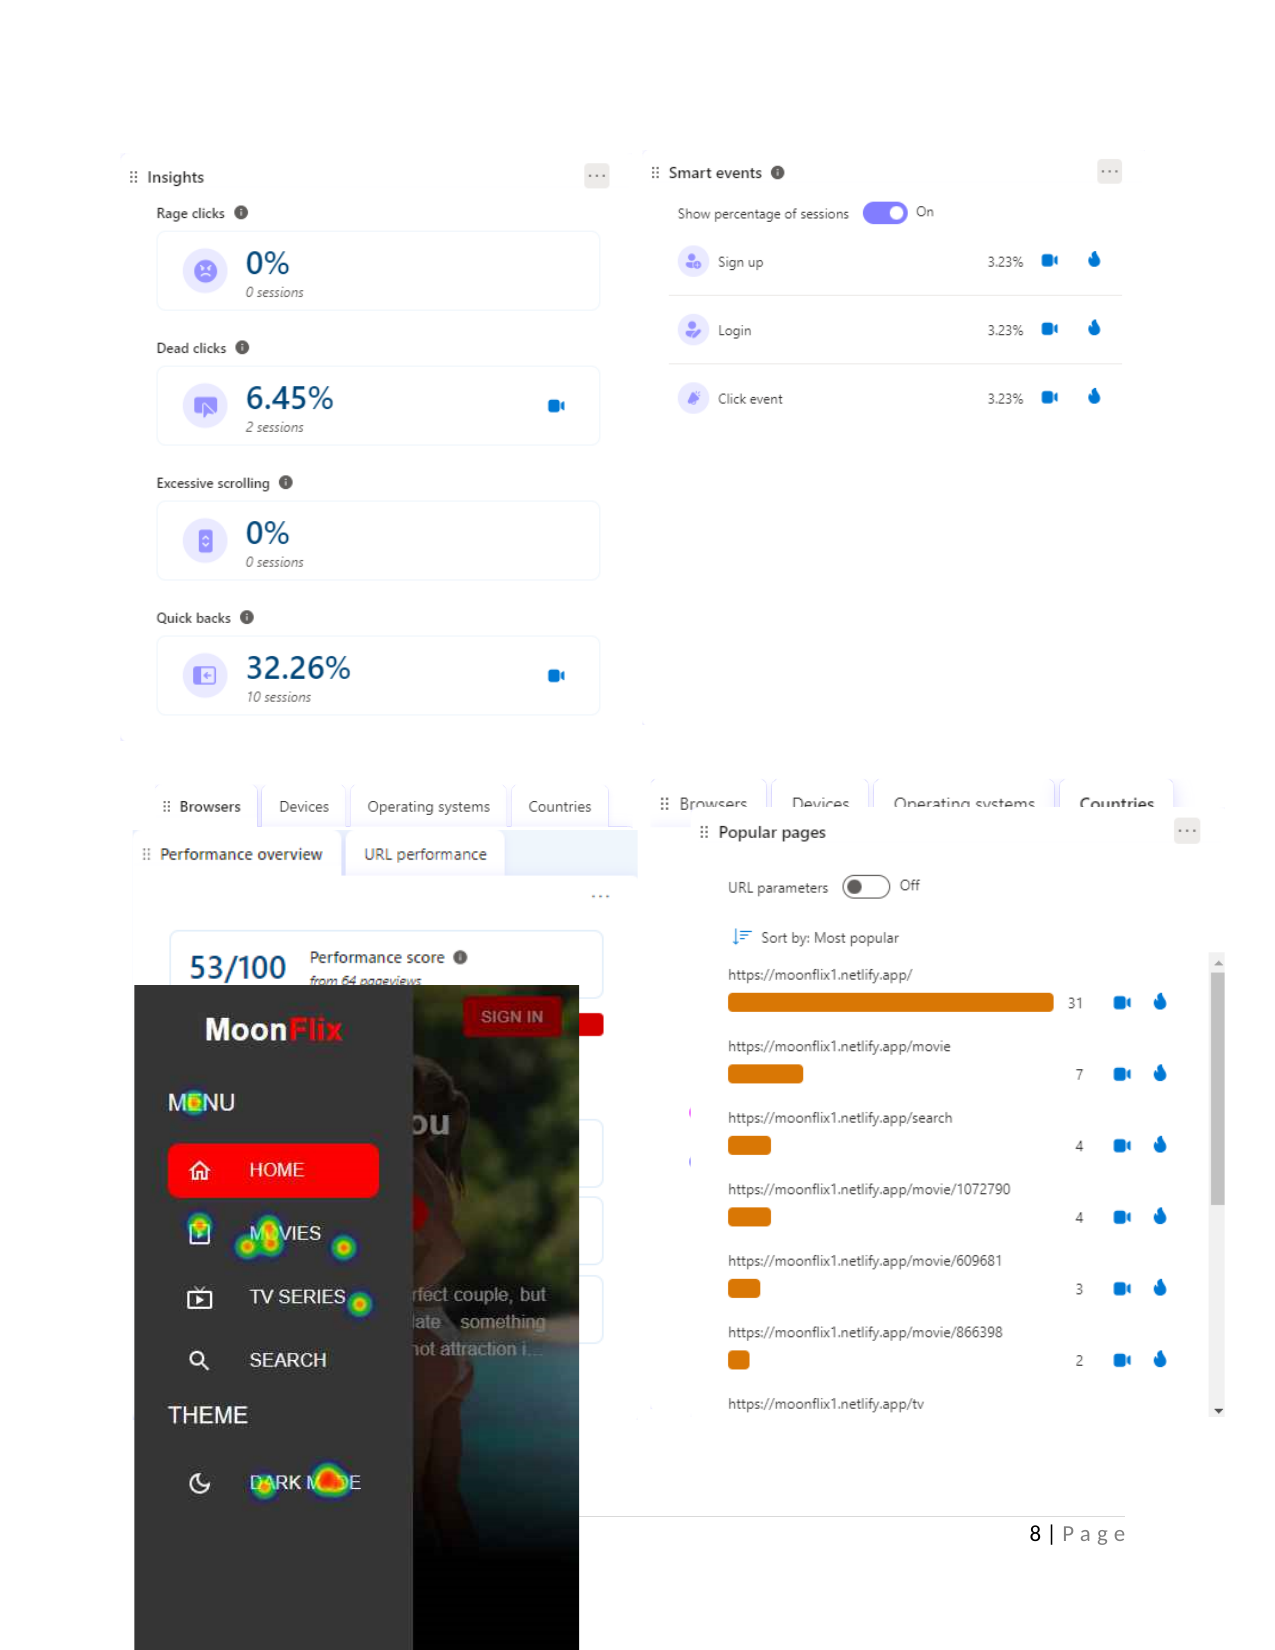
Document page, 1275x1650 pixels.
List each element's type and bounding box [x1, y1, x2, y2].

picture [642, 150, 1145, 725]
picture [120, 153, 632, 741]
picture [650, 778, 1225, 1417]
picture [131, 784, 637, 1650]
